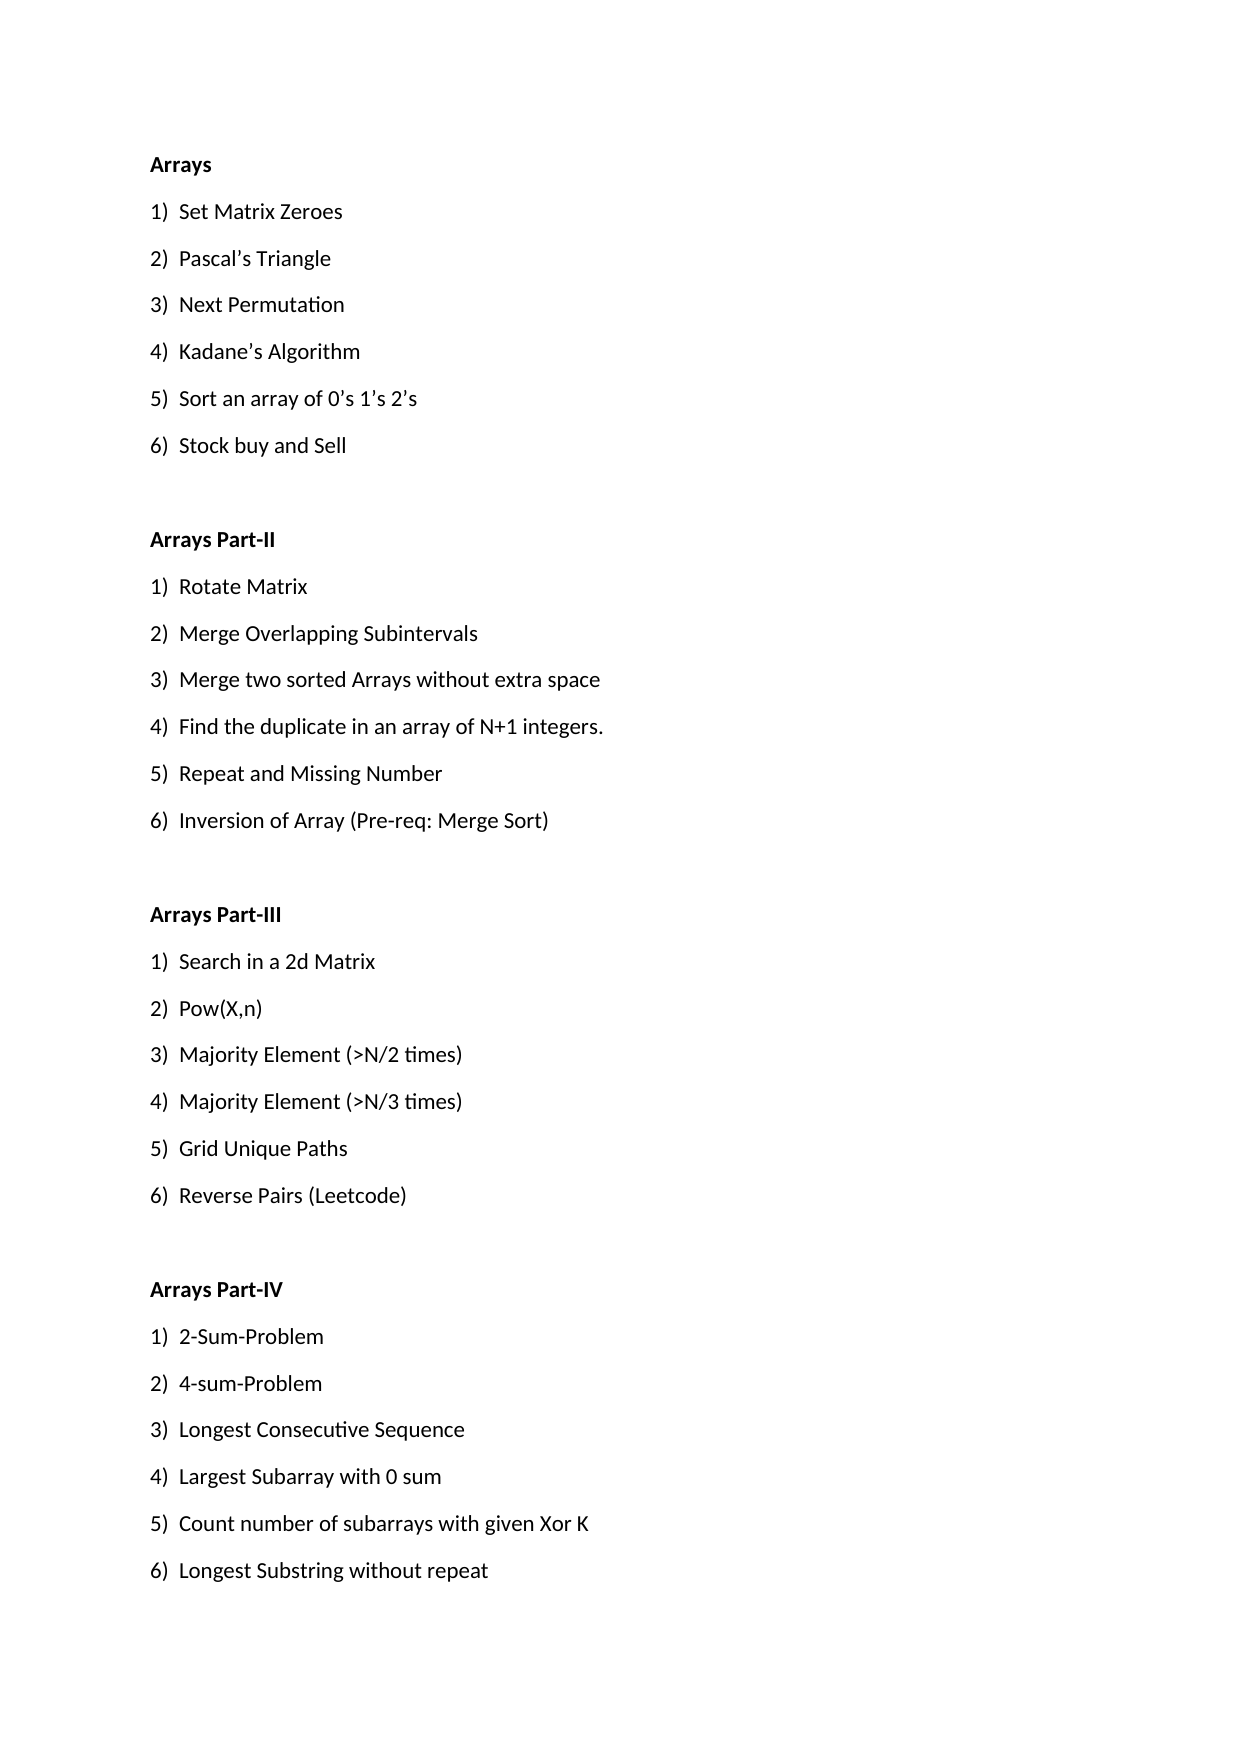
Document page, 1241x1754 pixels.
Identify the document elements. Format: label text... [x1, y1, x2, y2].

text 4) Find the duplicate in an array of N+1 integers. [150, 712, 1090, 741]
text 6) Reverse Pairs (Leetcode) [150, 1181, 1090, 1209]
text 4) Kadane’s Algorithm [150, 337, 1090, 366]
text 4) Majority Element (>N/3 times) [150, 1087, 1090, 1116]
text 5) Count number of subarrays with given Xor K [150, 1509, 1090, 1537]
text 2) Pascal’s Triangle [150, 244, 1090, 272]
text 1) Search in a 2d Matrix [150, 947, 1090, 975]
text 4) Largest Subarray with 0 sum [150, 1462, 1090, 1491]
text Arrays Part-IV [150, 1275, 1090, 1303]
text 1) Set Matrix Zeroes [150, 197, 1090, 225]
text Arrays Part-II [150, 525, 1090, 553]
text 1) Rotate Matrix [150, 572, 1090, 600]
text 5) Sort an array of 0’s 1’s 2’s [150, 384, 1090, 412]
text 3) Merge two sorted Arrays without extra space [150, 666, 1090, 694]
text 3) Next Permutation [150, 291, 1090, 319]
text Arrays Part-III [150, 900, 1090, 928]
text 2) Merge Overlapping Subintervals [150, 619, 1090, 647]
text 6) Inversion of Array (Pre-req: Merge Sort) [150, 806, 1090, 834]
text Arrays [150, 150, 1090, 178]
text 5) Grid Unique Paths [150, 1134, 1090, 1162]
text 5) Repeat and Missing Number [150, 759, 1090, 787]
text 2) Pow(X,n) [150, 994, 1090, 1022]
text 6) Longest Substring without repeat [150, 1556, 1090, 1584]
text 3) Majority Element (>N/2 times) [150, 1041, 1090, 1069]
text 6) Stock buy and Sell [150, 431, 1090, 459]
text 2) 4-sum-Problem [150, 1369, 1090, 1397]
text 3) Longest Consecutive Sequence [150, 1416, 1090, 1444]
text 1) 2-Sum-Problem [150, 1322, 1090, 1350]
